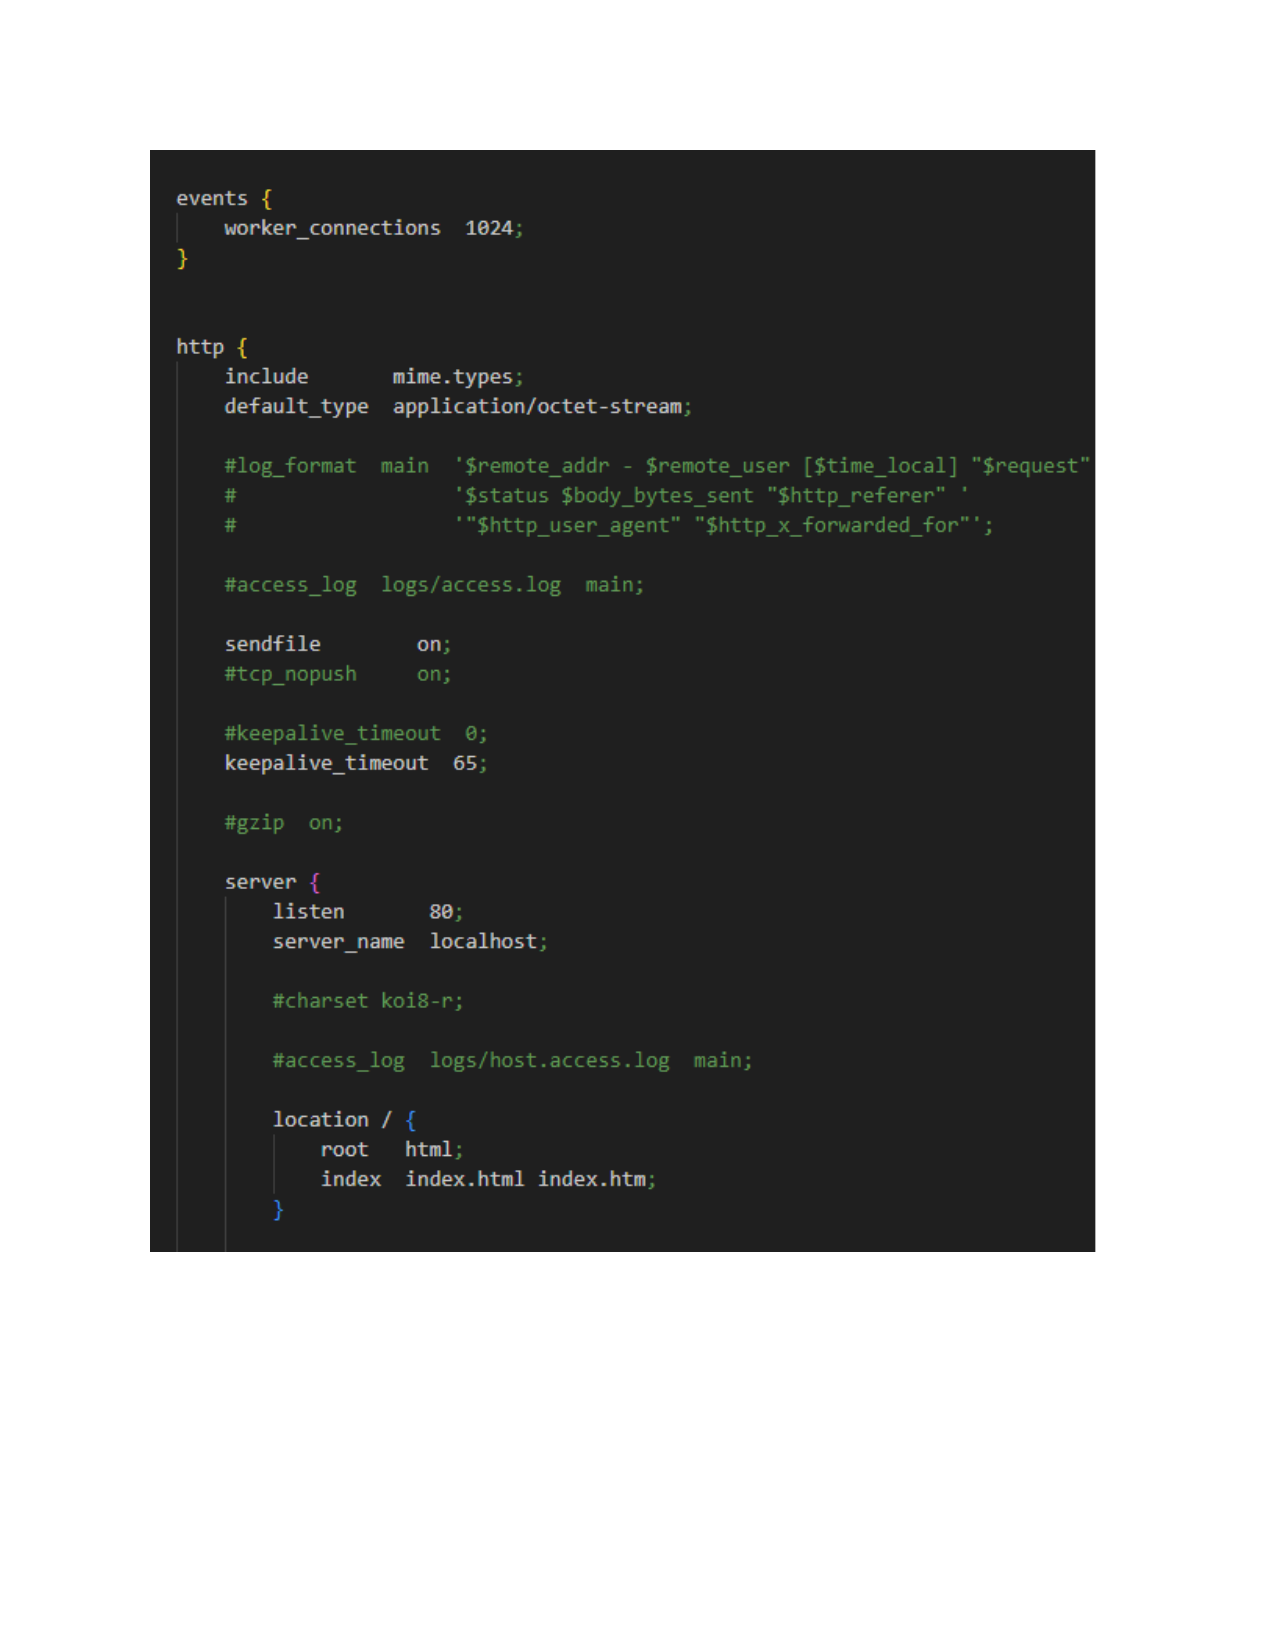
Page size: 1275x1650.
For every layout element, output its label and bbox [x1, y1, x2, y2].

picture [150, 150, 1096, 1252]
